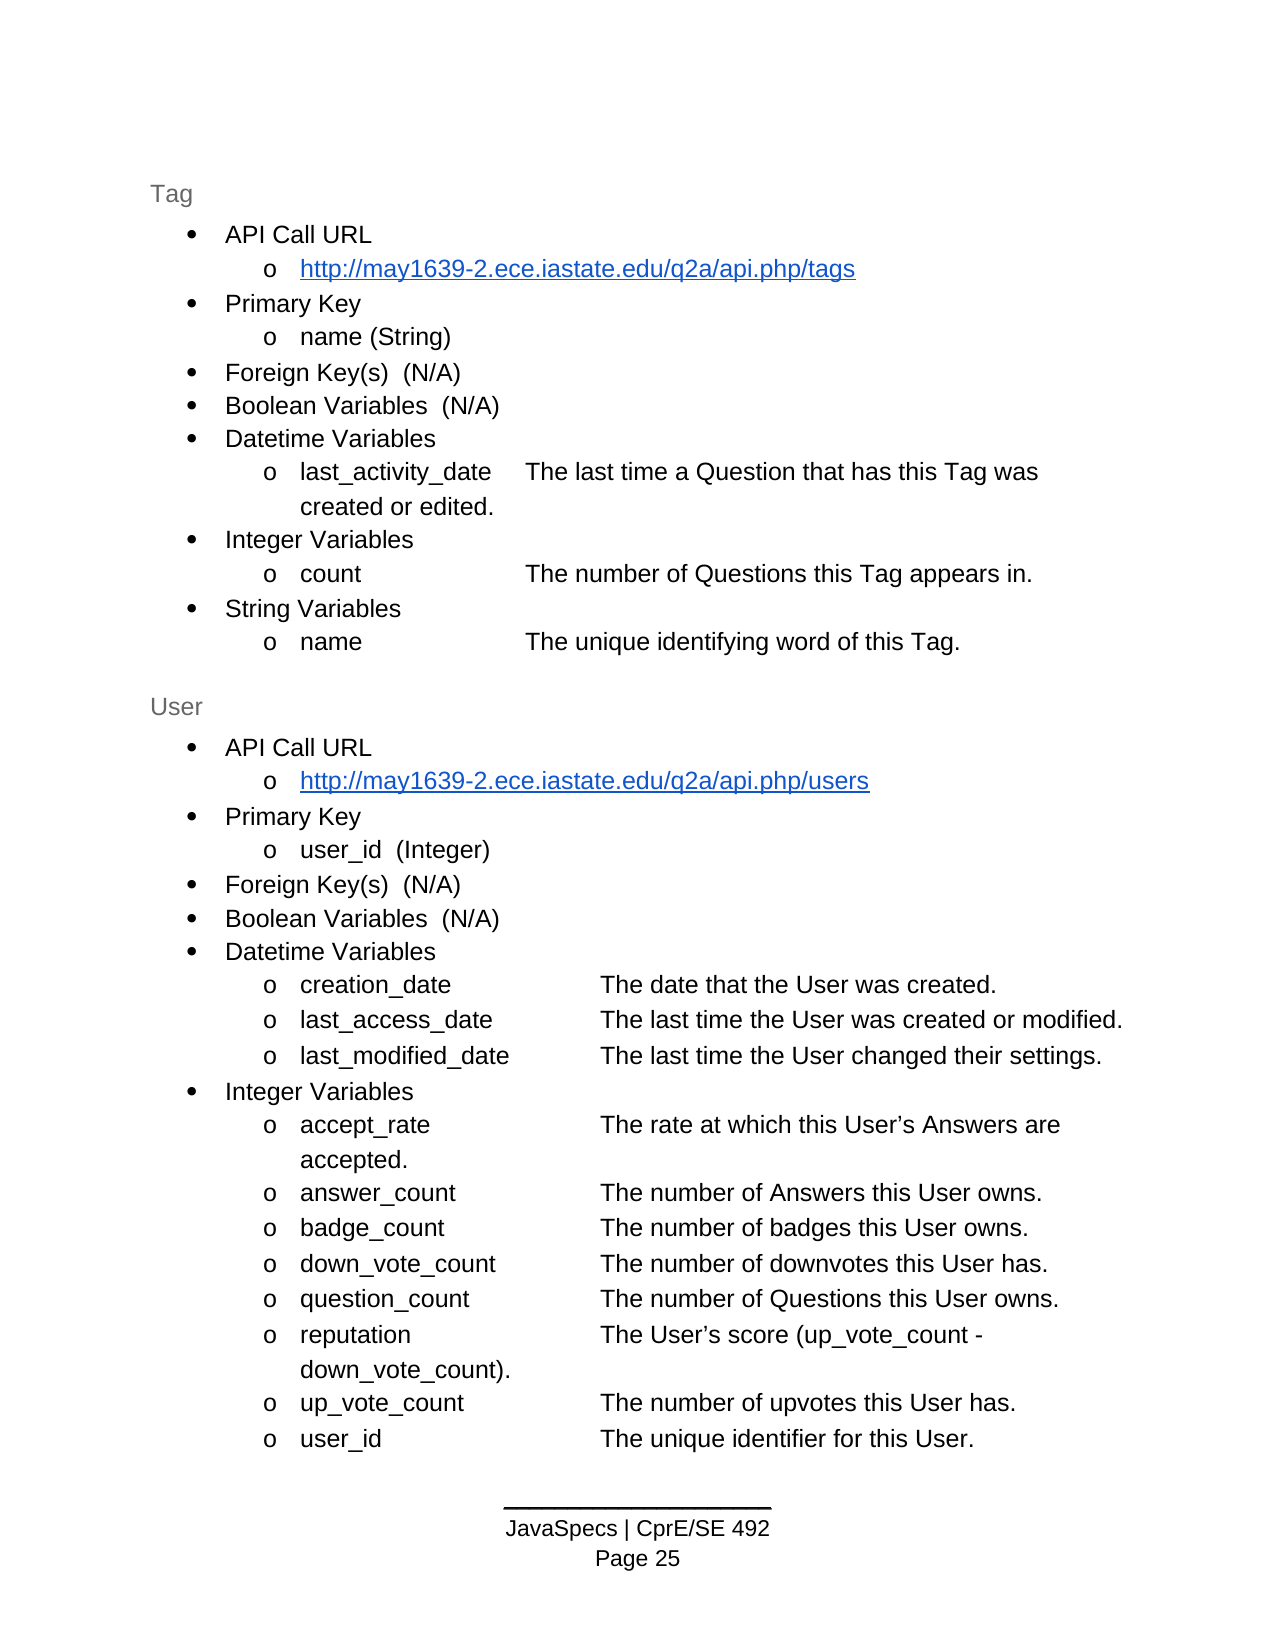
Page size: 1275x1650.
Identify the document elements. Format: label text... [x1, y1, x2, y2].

list Foreign Key(s) (N/A) [187, 871, 1125, 899]
list badge_count The number of badges this User owns. [262, 1213, 1125, 1244]
list http://may1639-2.ece.iastate.edu/q2a/api.php/tags [262, 254, 1125, 284]
list down_vote_count The number of downvotes this User has. [262, 1249, 1125, 1280]
subtitle Tag [150, 179, 1125, 208]
list Foreign Key(s) (N/A) [187, 358, 1125, 387]
list API Call URL [187, 733, 1125, 762]
list Boolean Variables (N/A) [187, 391, 1125, 420]
list Datetime Variables [187, 937, 1125, 966]
list Boolean Variables (N/A) [187, 904, 1125, 932]
list last_access_date The last time the User was created or modified. [262, 1005, 1125, 1036]
list Primary Key [187, 289, 1125, 318]
list question_count The number of Questions this User owns. [262, 1284, 1125, 1315]
list API Call URL [187, 221, 1125, 249]
list last_activity_date The last time a Question that has this Tag was created or edited. [262, 457, 1125, 521]
list Integer Variables [187, 525, 1125, 554]
list last_modified_date The last time the User changed their settings. [262, 1041, 1125, 1072]
list name The unique identifying word of this Tag. [262, 627, 1125, 658]
list user_id The unique identifier for this User. [262, 1424, 1125, 1454]
list answer_count The number of Answers this User owns. [262, 1178, 1125, 1209]
list reputation The User’s score (up_vote_count - down_vote_count). [262, 1320, 1125, 1384]
list Datetime Variables [187, 424, 1125, 453]
list count The number of Questions this Tag appears in. [262, 558, 1125, 589]
list creation_date The date that the User was created. [262, 970, 1125, 1001]
list user_id (Integer) [262, 835, 1125, 866]
list Integer Variables [187, 1076, 1125, 1105]
subtitle User [150, 692, 1125, 721]
list accept_rate The rate at which this User’s Answers are accepted. [262, 1109, 1125, 1173]
list up_vote_count The number of upvotes this User has. [262, 1388, 1125, 1419]
list String Variables [187, 594, 1125, 623]
list http://may1639-2.ece.iastate.edu/q2a/api.php/users [262, 766, 1125, 797]
list name (String) [262, 322, 1125, 353]
list Primary Key [187, 802, 1125, 831]
